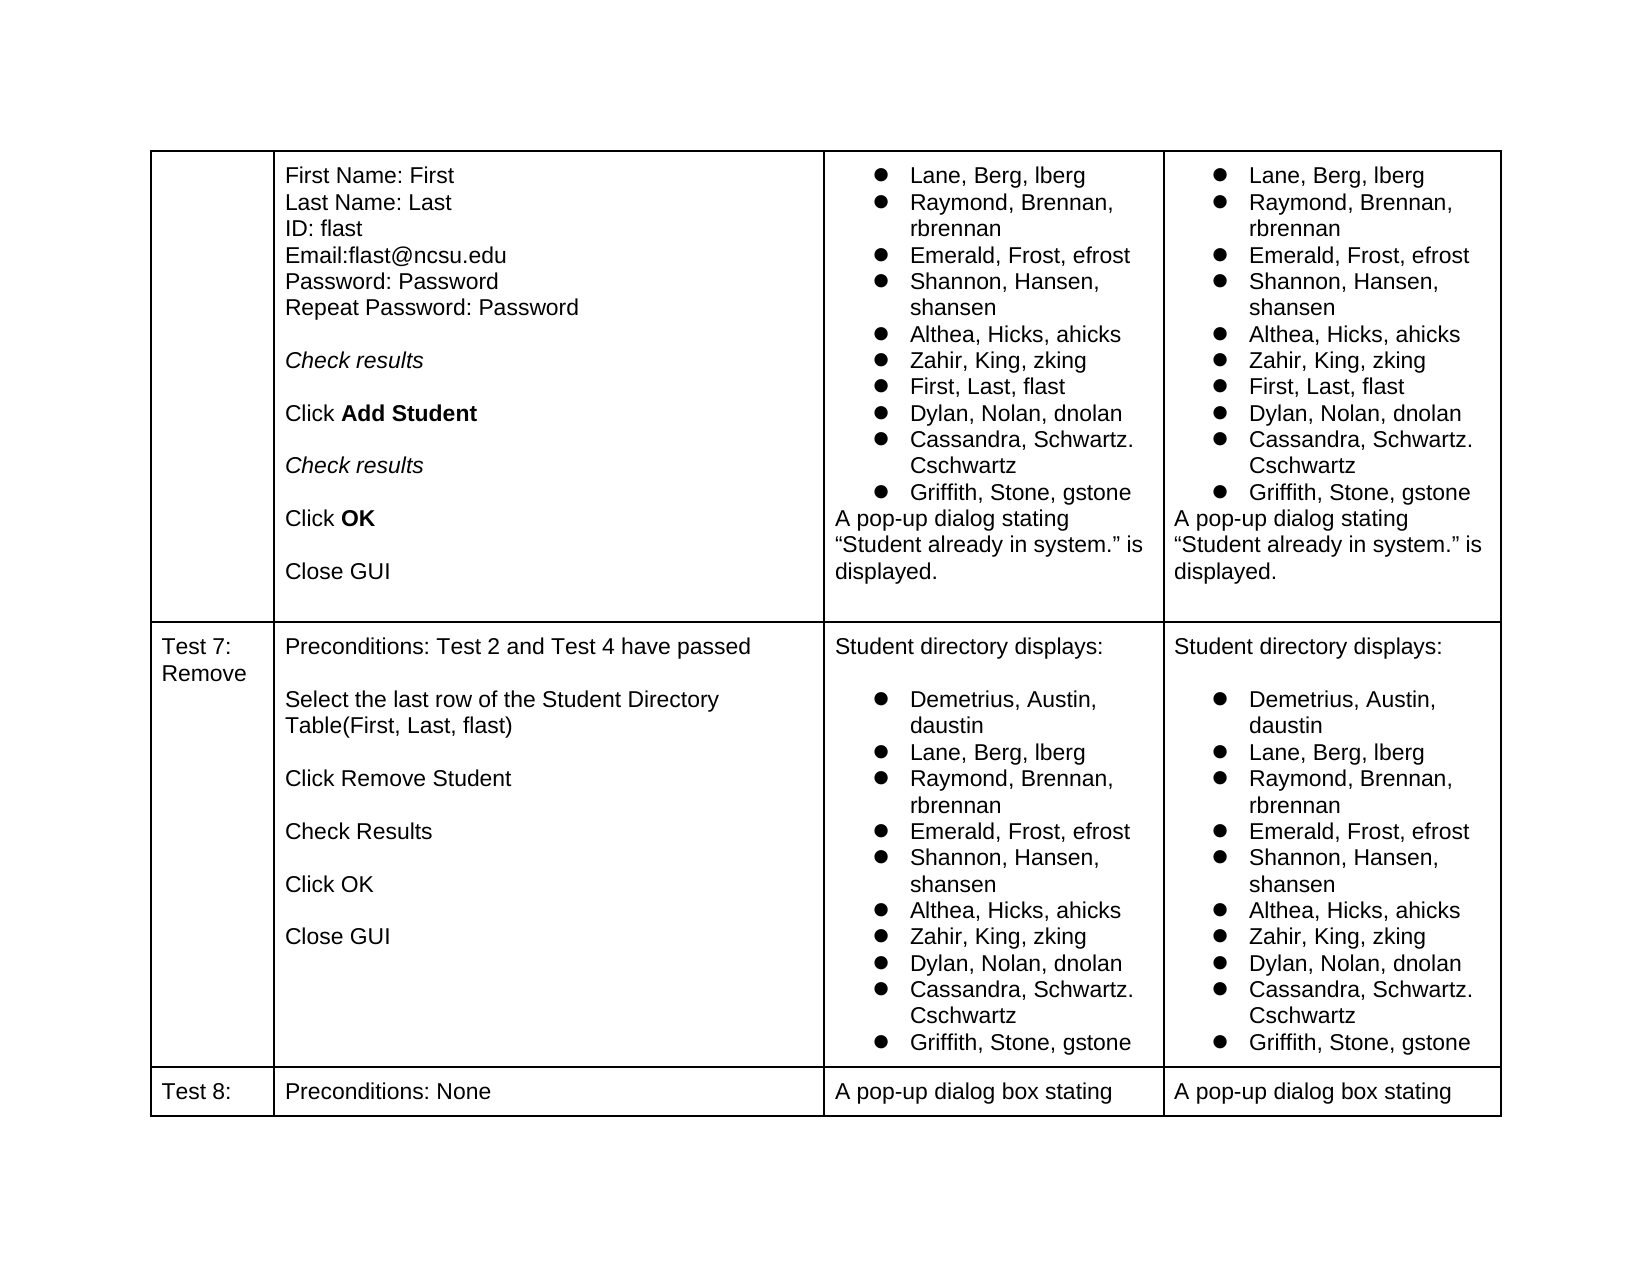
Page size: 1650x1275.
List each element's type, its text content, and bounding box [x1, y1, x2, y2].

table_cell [1165, 1068, 1500, 1115]
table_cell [1165, 152, 1500, 621]
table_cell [825, 1068, 1163, 1115]
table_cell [825, 152, 1163, 621]
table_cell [275, 1068, 823, 1115]
table_cell Preconditions: Test 2 and Test 4 have passed Select the last row of the Student Directory Table(First, Last, flast) Click Remove Student Check Results Click OK Close GUI [275, 623, 823, 1066]
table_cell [152, 152, 273, 621]
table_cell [152, 1068, 273, 1115]
table_cell Student directory displays: Demetrius, Austin, daustin Lane, Berg, lberg Raymond, Brennan, rbrennan Emerald, Frost, efrost Shannon, Hansen, shansen Althea, Hicks, ahicks Zahir, King, zking Dylan, Nolan, dnolan Cassandra, Schwartz. Cschwartz Griffith, Stone, gstone [825, 623, 1163, 1066]
table_cell Student directory displays: Demetrius, Austin, daustin Lane, Berg, lberg Raymond, Brennan, rbrennan Emerald, Frost, efrost Shannon, Hansen, shansen Althea, Hicks, ahicks Zahir, King, zking Dylan, Nolan, dnolan Cassandra, Schwartz. Cschwartz Griffith, Stone, gstone [1165, 623, 1500, 1066]
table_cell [275, 152, 823, 621]
table_cell Test 7: Remove [152, 623, 273, 1066]
